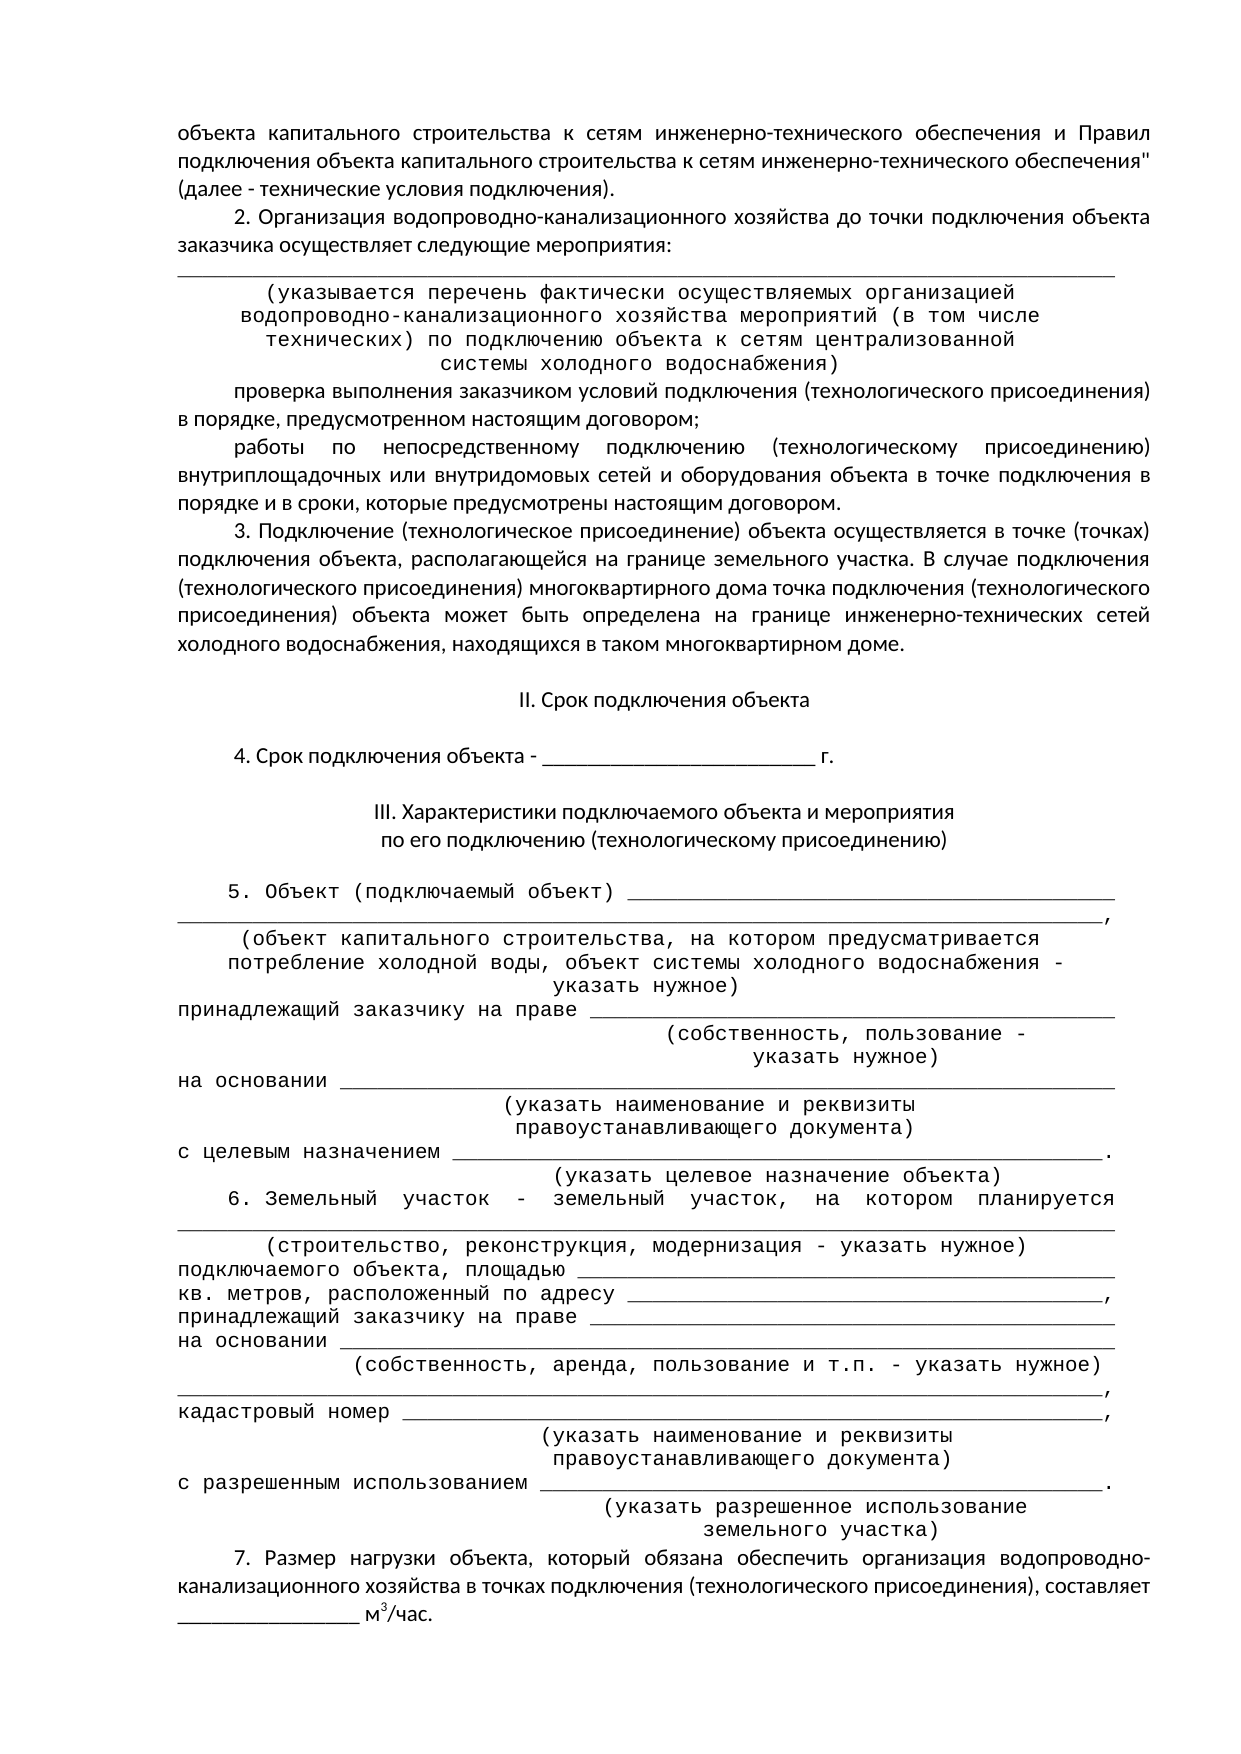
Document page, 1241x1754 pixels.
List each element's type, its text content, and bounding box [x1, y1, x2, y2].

text указать нужное) [177, 975, 1152, 999]
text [177, 118, 1152, 202]
text кадастровый номер ________________________________________________________, [177, 1401, 1152, 1425]
text 7. Размер нагрузки объекта, который обязана обеспечить организация водопроводно-канализационного хозяйства в точках подключения (технологического присоединения), составляет ________________ м3/час. [177, 1543, 1152, 1627]
text подключаемого объекта, площадью ___________________________________________ [177, 1259, 1152, 1283]
text 2. Организация водопроводно-канализационного хозяйства до точки подключения объекта заказчика осуществляет следующие мероприятия: [177, 202, 1152, 258]
text водопроводно-канализационного хозяйства мероприятий (в том числе [177, 306, 1152, 329]
text с разрешенным использованием _____________________________________________. [177, 1472, 1152, 1496]
text работы по непосредственному подключению (технологическому присоединению) внутриплощадочных или внутридомовых сетей и оборудования объекта в точке подключения в порядке и в сроки, которые предусмотрены настоящим договором. [177, 432, 1152, 517]
text (собственность, пользование - [177, 1023, 1152, 1046]
text ___________________________________________________________________________ [177, 258, 1152, 282]
text 5. Объект (подключаемый объект) _______________________________________ [177, 881, 1152, 904]
text правоустанавливающего документа) [177, 1448, 1152, 1472]
text на основании ______________________________________________________________ [177, 1330, 1152, 1354]
text указать нужное) [177, 1046, 1152, 1070]
text принадлежащий заказчику на праве __________________________________________ [177, 999, 1152, 1023]
text (строительство, реконструкция, модернизация - указать нужное) [177, 1236, 1152, 1259]
text системы холодного водоснабжения) [177, 353, 1152, 376]
text __________________________________________________________________________, [177, 1377, 1152, 1401]
text по его подключению (технологическому присоединению) [177, 825, 1152, 853]
text земельного участка) [177, 1519, 1152, 1543]
text с целевым назначением ____________________________________________________. [177, 1141, 1152, 1164]
text II. Срок подключения объекта [177, 685, 1152, 713]
text (собственность, аренда, пользование и т.п. - указать нужное) [177, 1354, 1152, 1377]
text технических) по подключению объекта к сетям централизованной [177, 329, 1152, 353]
text кв. метров, расположенный по адресу ______________________________________, [177, 1283, 1152, 1306]
text на основании ______________________________________________________________ [177, 1070, 1152, 1094]
text __________________________________________________________________________, [177, 904, 1152, 928]
text проверка выполнения заказчиком условий подключения (технологического присоединения) в порядке, предусмотренном настоящим договором; [177, 376, 1152, 432]
text (указать целевое назначение объекта) [177, 1164, 1152, 1188]
text принадлежащий заказчику на праве __________________________________________ [177, 1306, 1152, 1330]
text (указать наименование и реквизиты [177, 1425, 1152, 1448]
text (указывается перечень фактически осуществляемых организацией [177, 282, 1152, 306]
text (указать разрешенное использование [177, 1496, 1152, 1519]
text 4. Срок подключения объекта - ________________________ г. [177, 741, 1152, 769]
text (объект капитального строительства, на котором предусматривается [177, 928, 1152, 952]
text 3. Подключение (технологическое присоединение) объекта осуществляется в точке (точках) подключения объекта, располагающейся на границе земельного участка. В случае подключения (технологического присоединения) многоквартирного дома точка подключения (технологического присоединения) объекта может быть определена на границе инженерно-технических сетей холодного водоснабжения, находящихся в таком многоквартирном доме. [177, 517, 1152, 657]
text ___________________________________________________________________________ [177, 1212, 1152, 1236]
text 6. Земельный участок - земельный участок, на котором планируется [177, 1188, 1152, 1212]
text (указать наименование и реквизиты [177, 1094, 1152, 1117]
text правоустанавливающего документа) [177, 1117, 1152, 1141]
text потребление холодной воды, объект системы холодного водоснабжения - [177, 952, 1152, 975]
text III. Характеристики подключаемого объекта и мероприятия [177, 797, 1152, 825]
